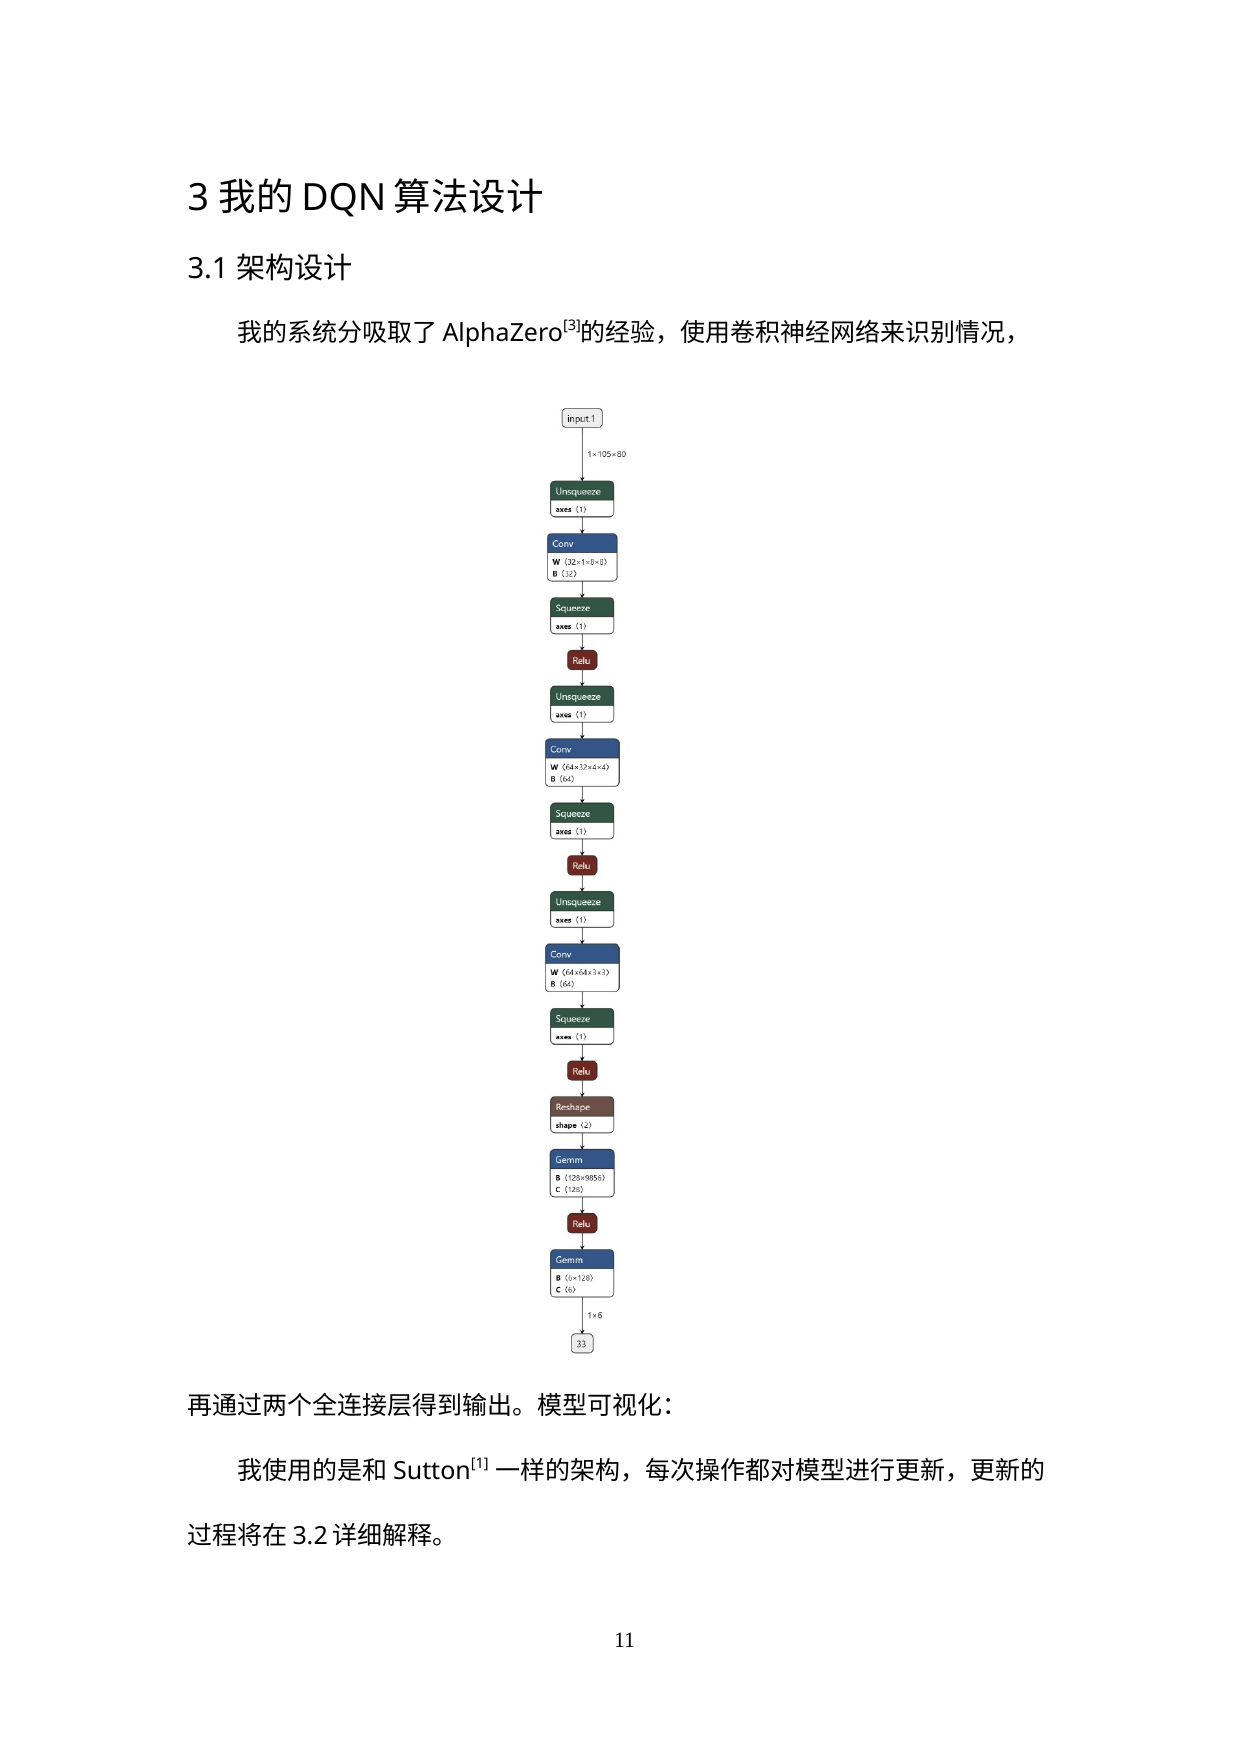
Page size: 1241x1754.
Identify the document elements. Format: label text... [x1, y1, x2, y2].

text 3.1 架构设计 [187, 233, 1053, 298]
text 我使用的是和 Sutton[1] 一样的架构，每次操作都对模型进行更新，更新的过程将在3.2详细解释。 [187, 1436, 1053, 1566]
text 我的系统分吸取了AlphaZero[3]的经验，使用卷积神经网络来识别情况，再通过两个全连接层得到输出。模型可视化： [187, 298, 1053, 1436]
picture [541, 404, 631, 1357]
text 3 我的DQN算法设计 [187, 162, 1053, 227]
